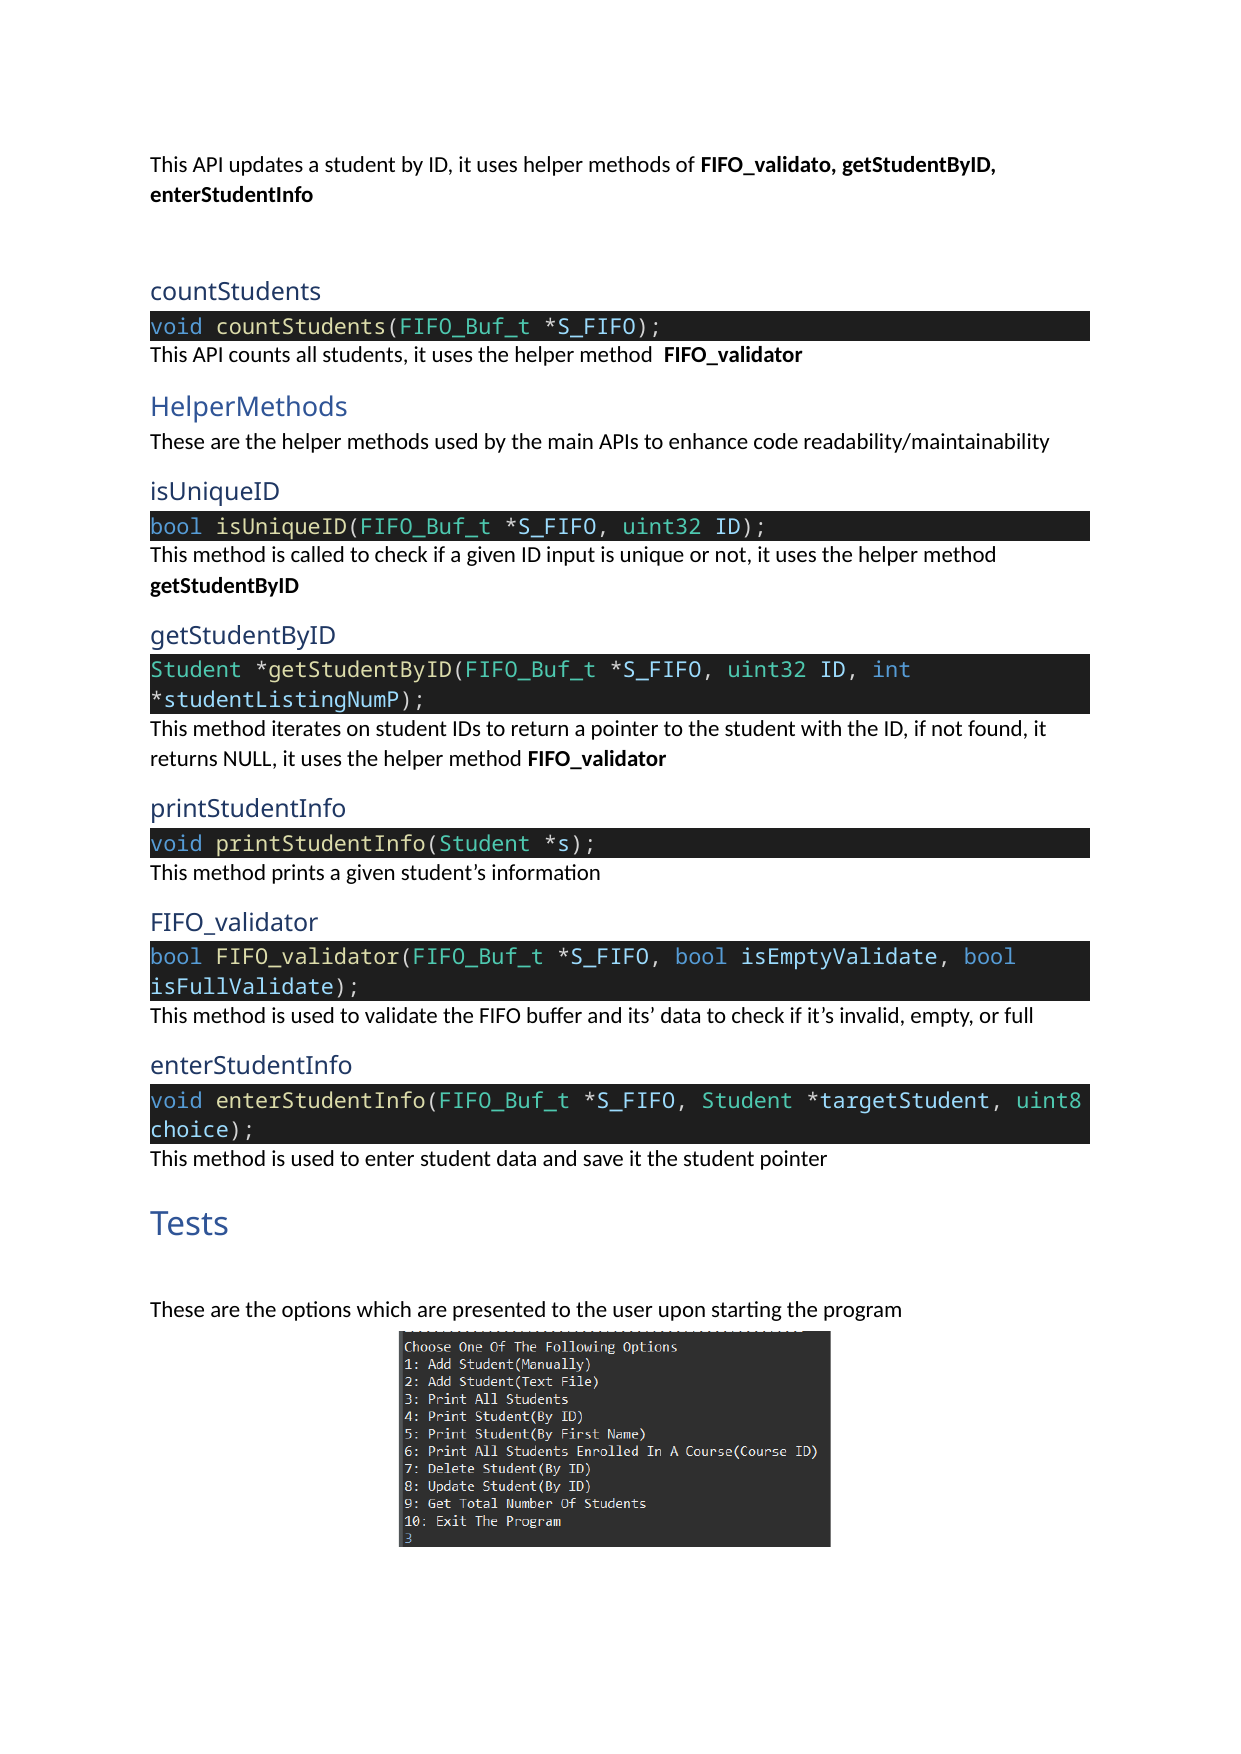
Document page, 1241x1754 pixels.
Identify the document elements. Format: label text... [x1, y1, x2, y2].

subtitle enterStudentInfo [150, 1048, 1090, 1082]
text void countStudents(FIFO_Buf_t *S_FIFO); [150, 311, 1090, 341]
text This method prints a given student’s information [150, 858, 1090, 886]
subtitle getStudentByID [150, 618, 1090, 652]
subtitle Tests [150, 1199, 1090, 1245]
subtitle FIFO_validator [150, 904, 1090, 939]
picture [398, 1331, 831, 1547]
text void printStudentInfo(Student *s); [150, 828, 1090, 858]
text This method is used to validate the FIFO buffer and its’ data to check if it’s invalid, empty, or full [150, 1001, 1090, 1029]
text bool FIFO_validator(FIFO_Buf_t *S_FIFO, bool isEmptyValidate, bool isFullValidate); [150, 941, 1090, 1001]
text bool isUniqueID(FIFO_Buf_t *S_FIFO, uint32 ID); [150, 511, 1090, 541]
text This method is called to check if a given ID input is unique or not, it uses the helper method getStudentByID [150, 541, 1090, 599]
text These are the helper methods used by the main APIs to enhance code readability/maintainability [150, 427, 1090, 455]
text This method iterates on student IDs to return a pointer to the student with the ID, if not found, it returns NULL, it uses the helper method FIFO_validator [150, 714, 1090, 772]
text This method is used to enter student data and save it the student pointer [150, 1144, 1090, 1172]
text This API counts all students, it uses the helper method FIFO_validator [150, 341, 1090, 368]
subtitle HelperMethods [150, 387, 1090, 424]
text void enterStudentInfo(FIFO_Buf_t *S_FIFO, Student *targetStudent, uint8 choice); [150, 1084, 1090, 1144]
subtitle printStudentInfo [150, 791, 1090, 825]
text These are the options which are presented to the user upon starting the program [150, 1295, 1090, 1323]
subtitle isUniqueID [150, 474, 1090, 508]
subtitle countStudents [150, 274, 1090, 308]
text This API updates a student by ID, it uses helper methods of FIFO_validato, getStudentByID, enterStudentInfo [150, 150, 1090, 208]
text Student *getStudentByID(FIFO_Buf_t *S_FIFO, uint32 ID, int *studentListingNumP); [150, 654, 1090, 714]
